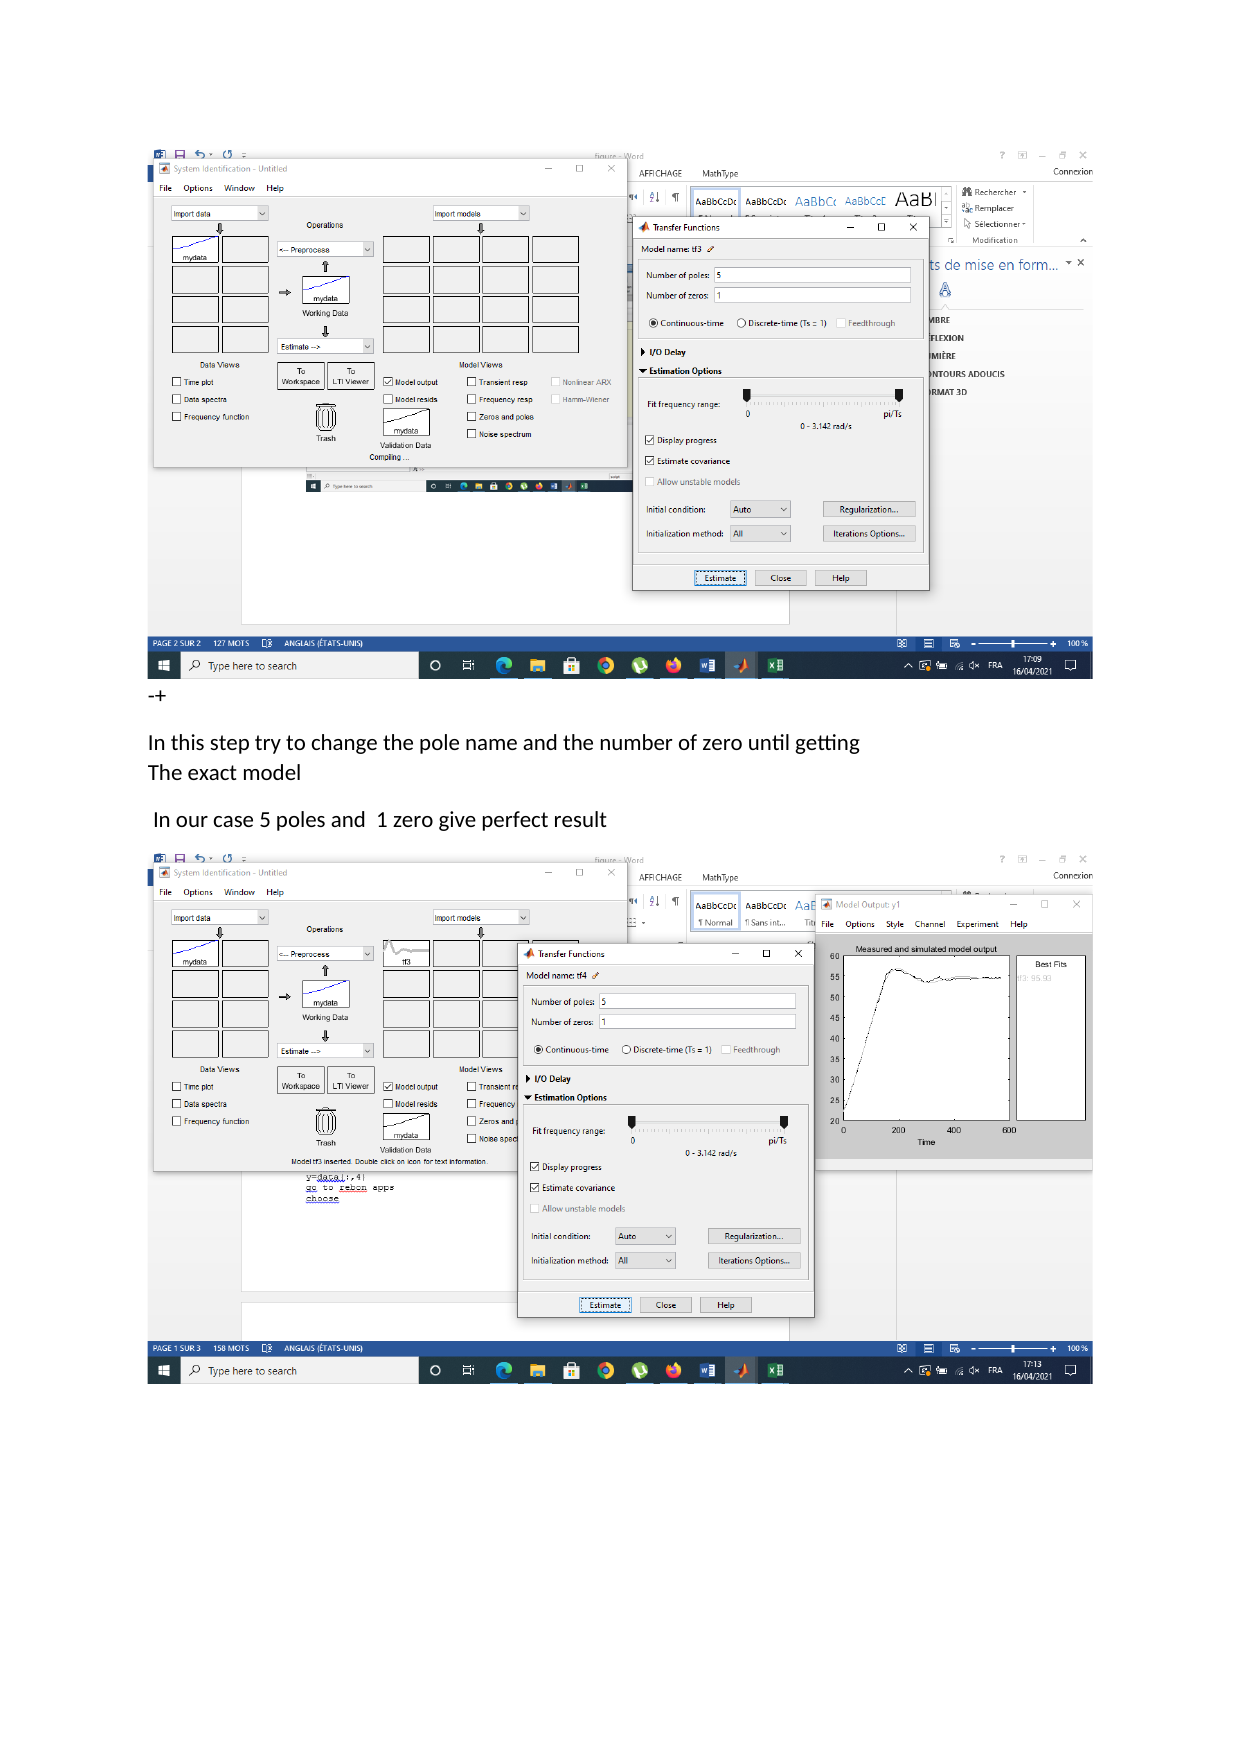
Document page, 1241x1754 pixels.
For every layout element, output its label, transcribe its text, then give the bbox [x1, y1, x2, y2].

picture [147, 852, 1093, 1384]
text -+ [148, 679, 1093, 709]
picture [147, 147, 1093, 679]
text In our case 5 poles and 1 zero give perfect result [148, 805, 1093, 833]
text In this step try to change the pole name and the number of zero until getting The exact model [148, 728, 1093, 786]
